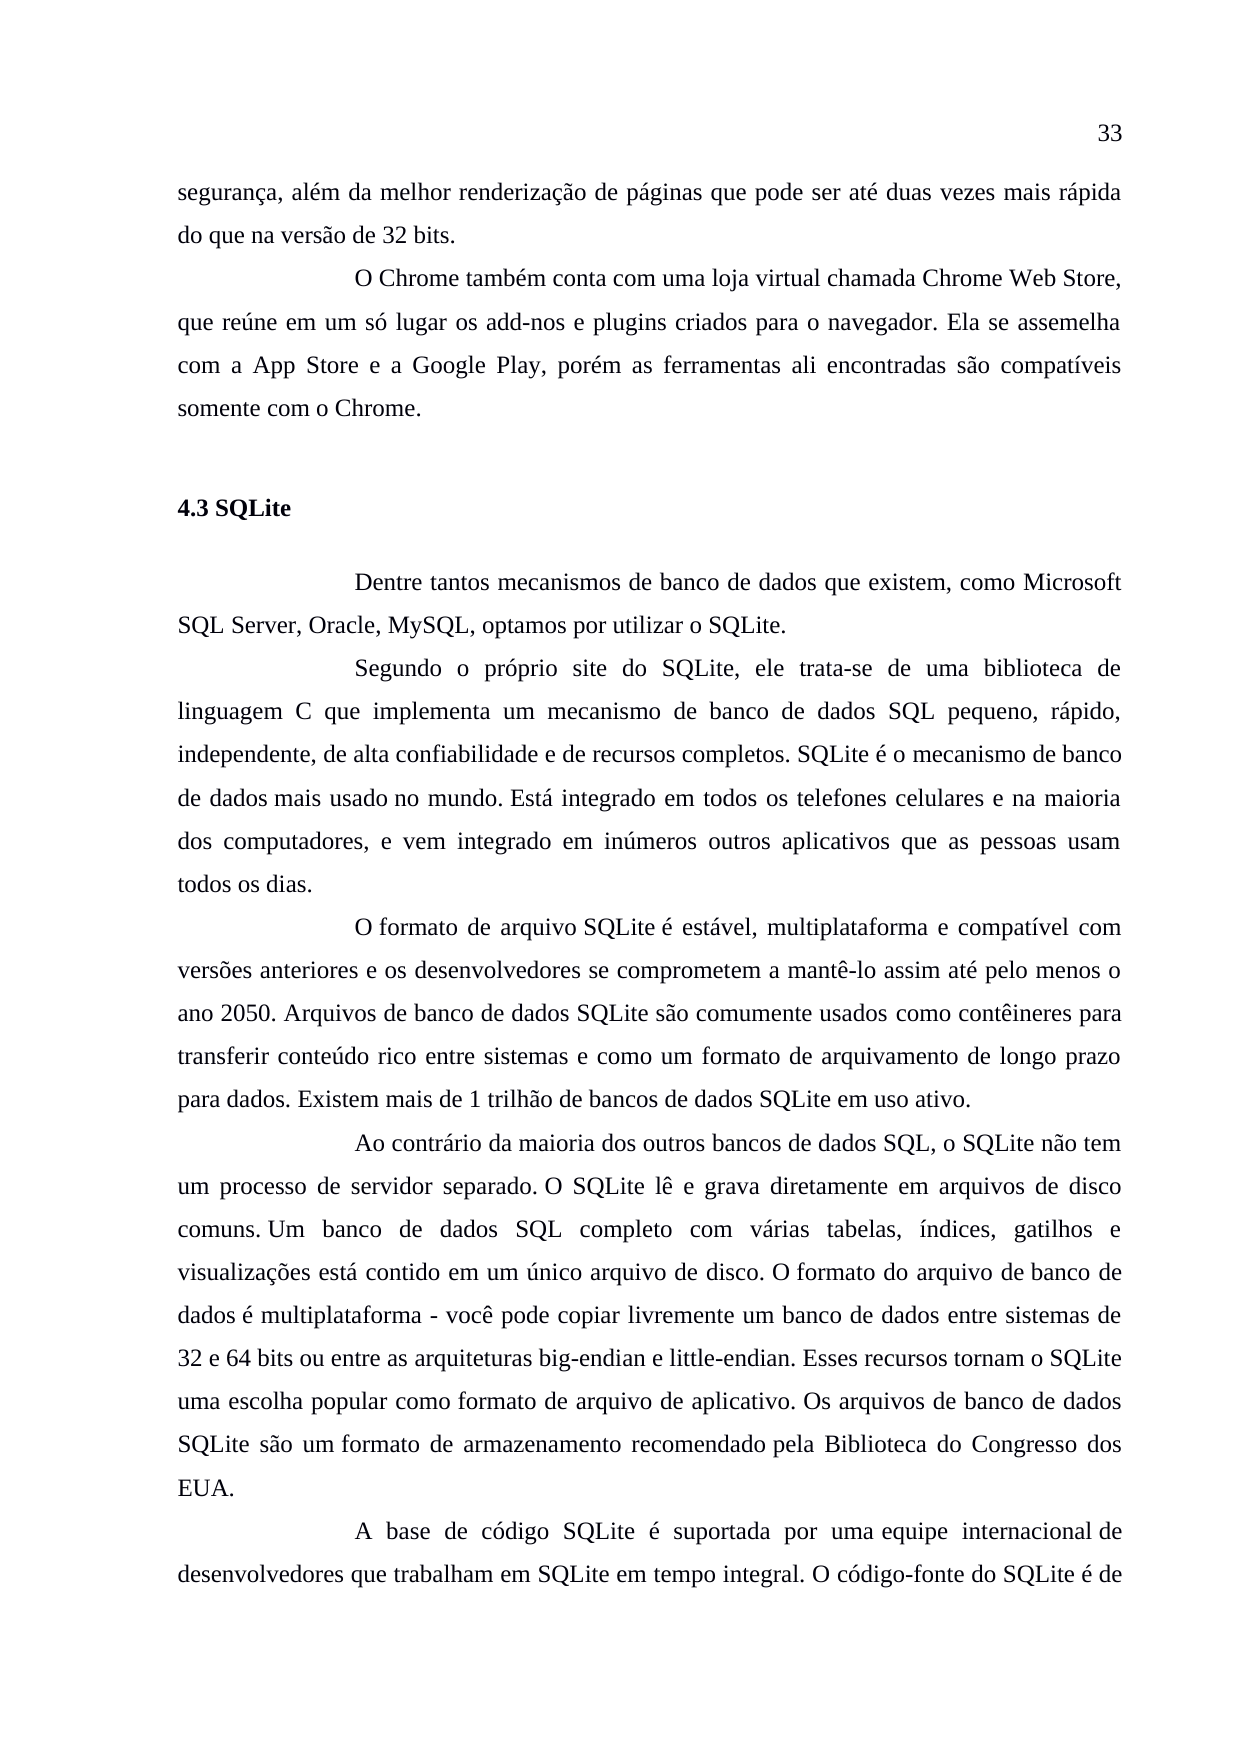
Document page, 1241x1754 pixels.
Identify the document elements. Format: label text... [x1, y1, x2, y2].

text O Chrome também conta com uma loja virtual chamada Chrome Web Store, que reúne em um só lugar os add-nos e plugins criados para o navegador. Ela se assemelha com a App Store e a Google Play, porém as ferramentas ali encontradas são compatíveis somente com o Chrome. [177, 263, 1122, 422]
subtitle 4.3 SQLite [177, 493, 1122, 522]
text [177, 177, 1122, 249]
text Ao contrário da maioria dos outros bancos de dados SQL, o SQLite não tem um processo de servidor separado. O SQLite lê e grava diretamente em arquivos de disco comuns. Um banco de dados SQL completo com várias tabelas, índices, gatilhos e visualizações está contido em um único arquivo de disco. O formato do arquivo de banco de dados é multiplataforma - você pode copiar livremente um banco de dados entre sistemas de 32 e 64 bits ou entre as arquiteturas big-endian e little-endian. Esses recursos tornam o SQLite uma escolha popular como formato de arquivo de aplicativo. Os arquivos de banco de dados SQLite são um formato de armazenamento recomendado pela Biblioteca do Congresso dos EUA. [177, 1128, 1122, 1501]
text O formato de arquivo SQLite é estável, multiplataforma e compatível com versões anteriores e os desenvolvedores se comprometem a mantê-lo assim até pelo menos o ano 2050. Arquivos de banco de dados SQLite são comumente usados ​​como contêineres para transferir conteúdo rico entre sistemas e como um formato de arquivamento de longo prazo para dados. Existem mais de 1 trilhão de bancos de dados SQLite em uso ativo. [177, 912, 1122, 1113]
text Dentre tantos mecanismos de banco de dados que existem, como Microsoft SQL Server, Oracle, MySQL, optamos por utilizar o SQLite. [177, 567, 1122, 639]
text Segundo o próprio site do SQLite, ele trata-se de uma biblioteca de linguagem C que implementa um mecanismo de banco de dados SQL pequeno, rápido, independente, de alta confiabilidade e de recursos completos. SQLite é o mecanismo de banco de dados mais usado no mundo. Está integrado em todos os telefones celulares e na maioria dos computadores, e vem integrado em inúmeros outros aplicativos que as pessoas usam todos os dias. [177, 653, 1122, 898]
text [177, 1516, 1122, 1588]
